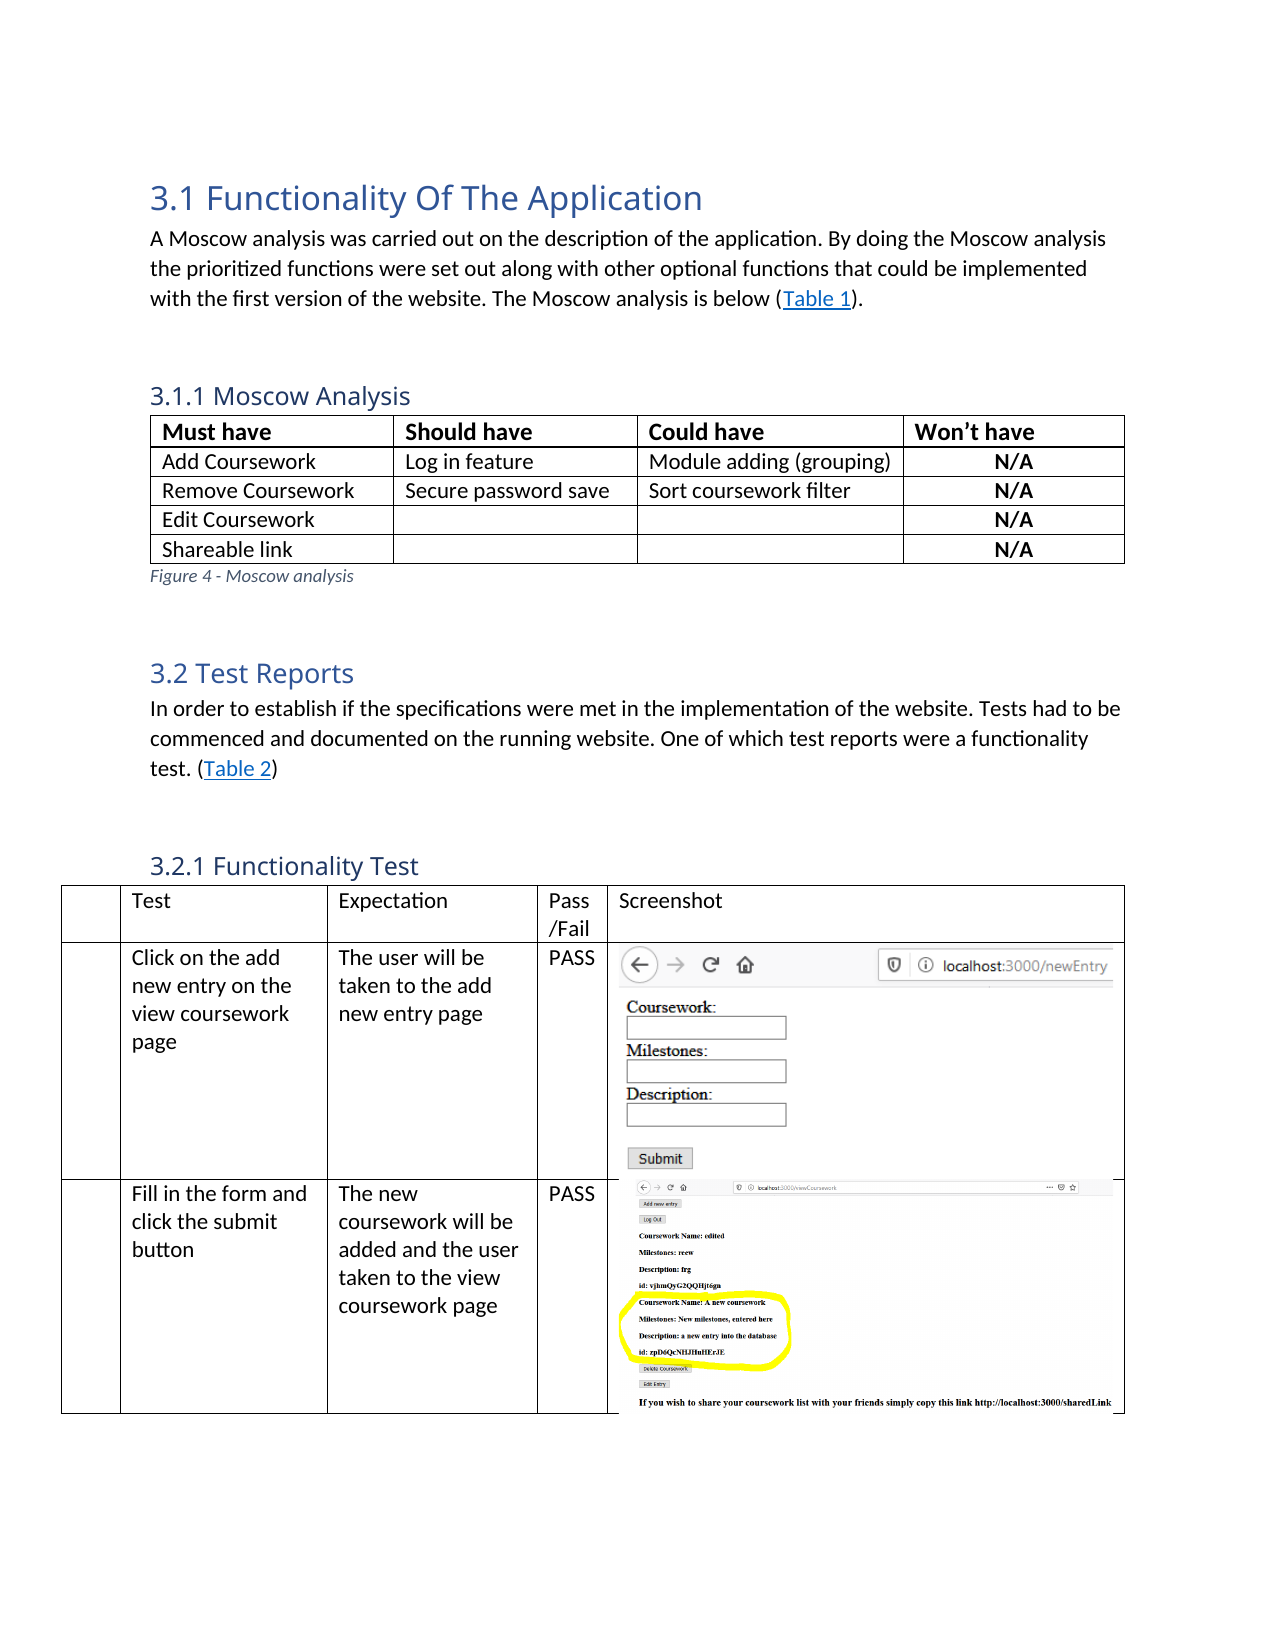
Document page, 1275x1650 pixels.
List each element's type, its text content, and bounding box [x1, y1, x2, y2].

table_cell [608, 943, 618, 1178]
table_cell Log in feature [394, 448, 637, 476]
table_cell [1114, 1180, 1124, 1413]
table_cell PASS [538, 1180, 607, 1413]
table_cell Fill in the form and click the submit button [121, 1180, 327, 1413]
table_cell [638, 535, 903, 563]
table_cell [62, 1180, 120, 1413]
table_header Test [121, 886, 327, 942]
subtitle 3.2.1 Functionality Test [150, 848, 1125, 882]
subtitle 3.1 Functionality Of The Application [150, 175, 1125, 220]
table_header Pass/Fail [538, 886, 607, 942]
table_header Could have [638, 416, 903, 446]
table_header Won’t have [904, 416, 1124, 446]
table_cell Secure password save [394, 477, 637, 504]
table_cell Edit Coursework [151, 506, 393, 534]
table_header Should have [394, 416, 637, 446]
subtitle 3.1.1 Moscow Analysis [150, 378, 1125, 412]
table_header [62, 886, 120, 942]
text A Moscow analysis was carried out on the description of the application. By doing the Moscow analysis the prioritized functions were set out along with other optional functions that could be implemented with the first version of the website. The Moscow analysis is below (Table 1). [150, 224, 1125, 312]
table_header Must have [151, 416, 393, 446]
table_cell Module adding (grouping) [638, 448, 903, 476]
table_cell [638, 506, 903, 534]
table_cell PASS [538, 943, 607, 1178]
table_cell The user will be taken to the add new entry page [328, 943, 537, 1178]
picture [618, 943, 1114, 1414]
table_header Expectation [328, 886, 537, 942]
table_cell N/A [904, 506, 1124, 534]
table_cell [1114, 943, 1124, 1178]
text In order to establish if the specifications were met in the implementation of the website. Tests had to be commenced and documented on the running website. One of which test reports were a functionality test. (Table 2) [150, 694, 1125, 783]
table_cell The new coursework will be added and the user taken to the view coursework page [328, 1180, 537, 1413]
table_cell [608, 1180, 618, 1413]
table_cell Add Coursework [151, 448, 393, 476]
table_cell N/A [904, 535, 1124, 563]
table_cell N/A [904, 477, 1124, 504]
table_cell Click on the add new entry on the view coursework page [121, 943, 327, 1178]
table_cell [394, 506, 637, 534]
table_cell [394, 535, 637, 563]
table_cell Shareable link [151, 535, 393, 563]
table_cell [62, 943, 120, 1178]
table_cell Sort coursework filter [638, 477, 903, 504]
table_header Screenshot [608, 886, 1124, 942]
table_cell Remove Coursework [151, 477, 393, 504]
table_cell N/A [904, 448, 1124, 476]
subtitle 3.2 Test Reports [150, 654, 1125, 691]
